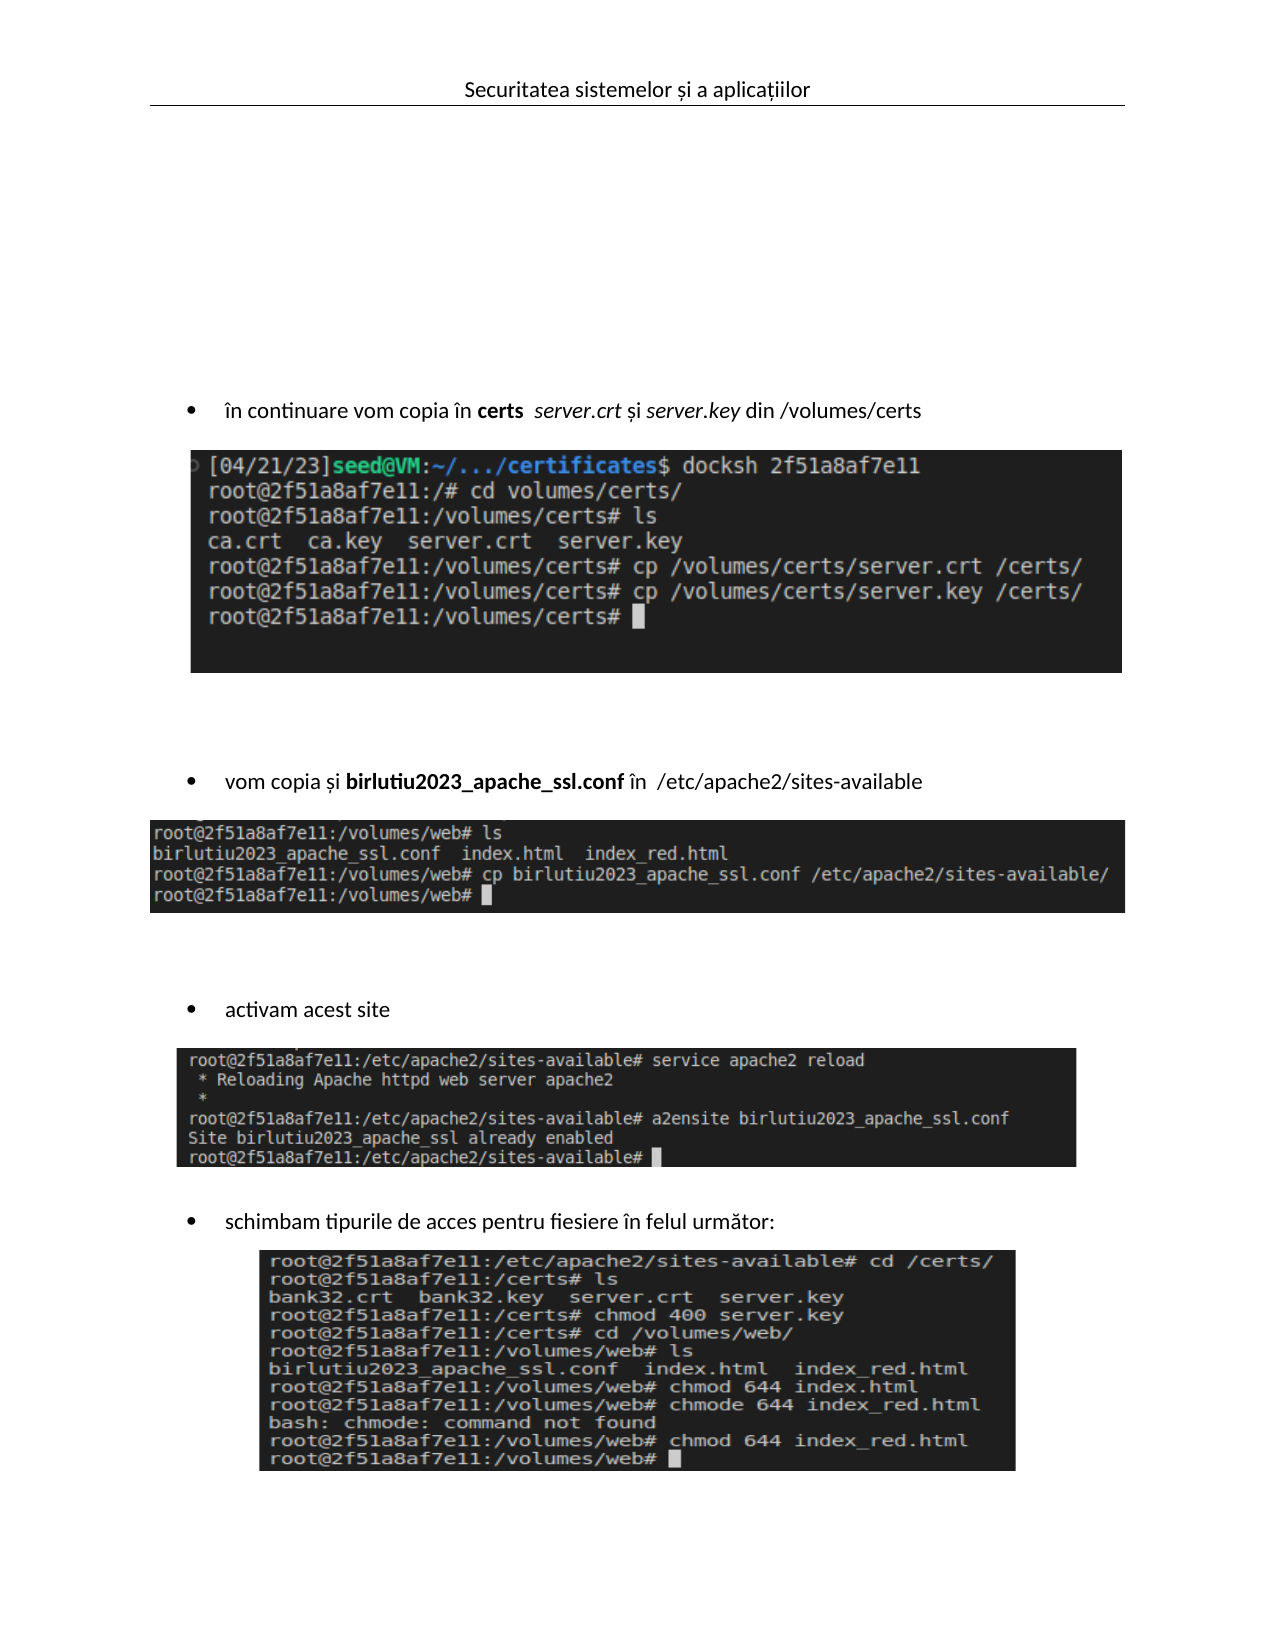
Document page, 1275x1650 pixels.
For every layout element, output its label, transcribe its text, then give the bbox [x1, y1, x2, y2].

list vom copia și birlutiu2023_apache_ssl.conf în /etc/apache2/sites-available [187, 767, 1125, 795]
list în continuare vom copia în certs server.crt și server.key din /volumes/certs [187, 396, 1125, 424]
picture [176, 1048, 1077, 1167]
picture [150, 820, 1125, 913]
list activam acest site [187, 995, 1125, 1023]
list schimbam tipurile de acces pentru fiesiere în felul următor: [187, 1207, 1125, 1235]
picture [190, 450, 1122, 673]
picture [259, 1250, 1016, 1471]
